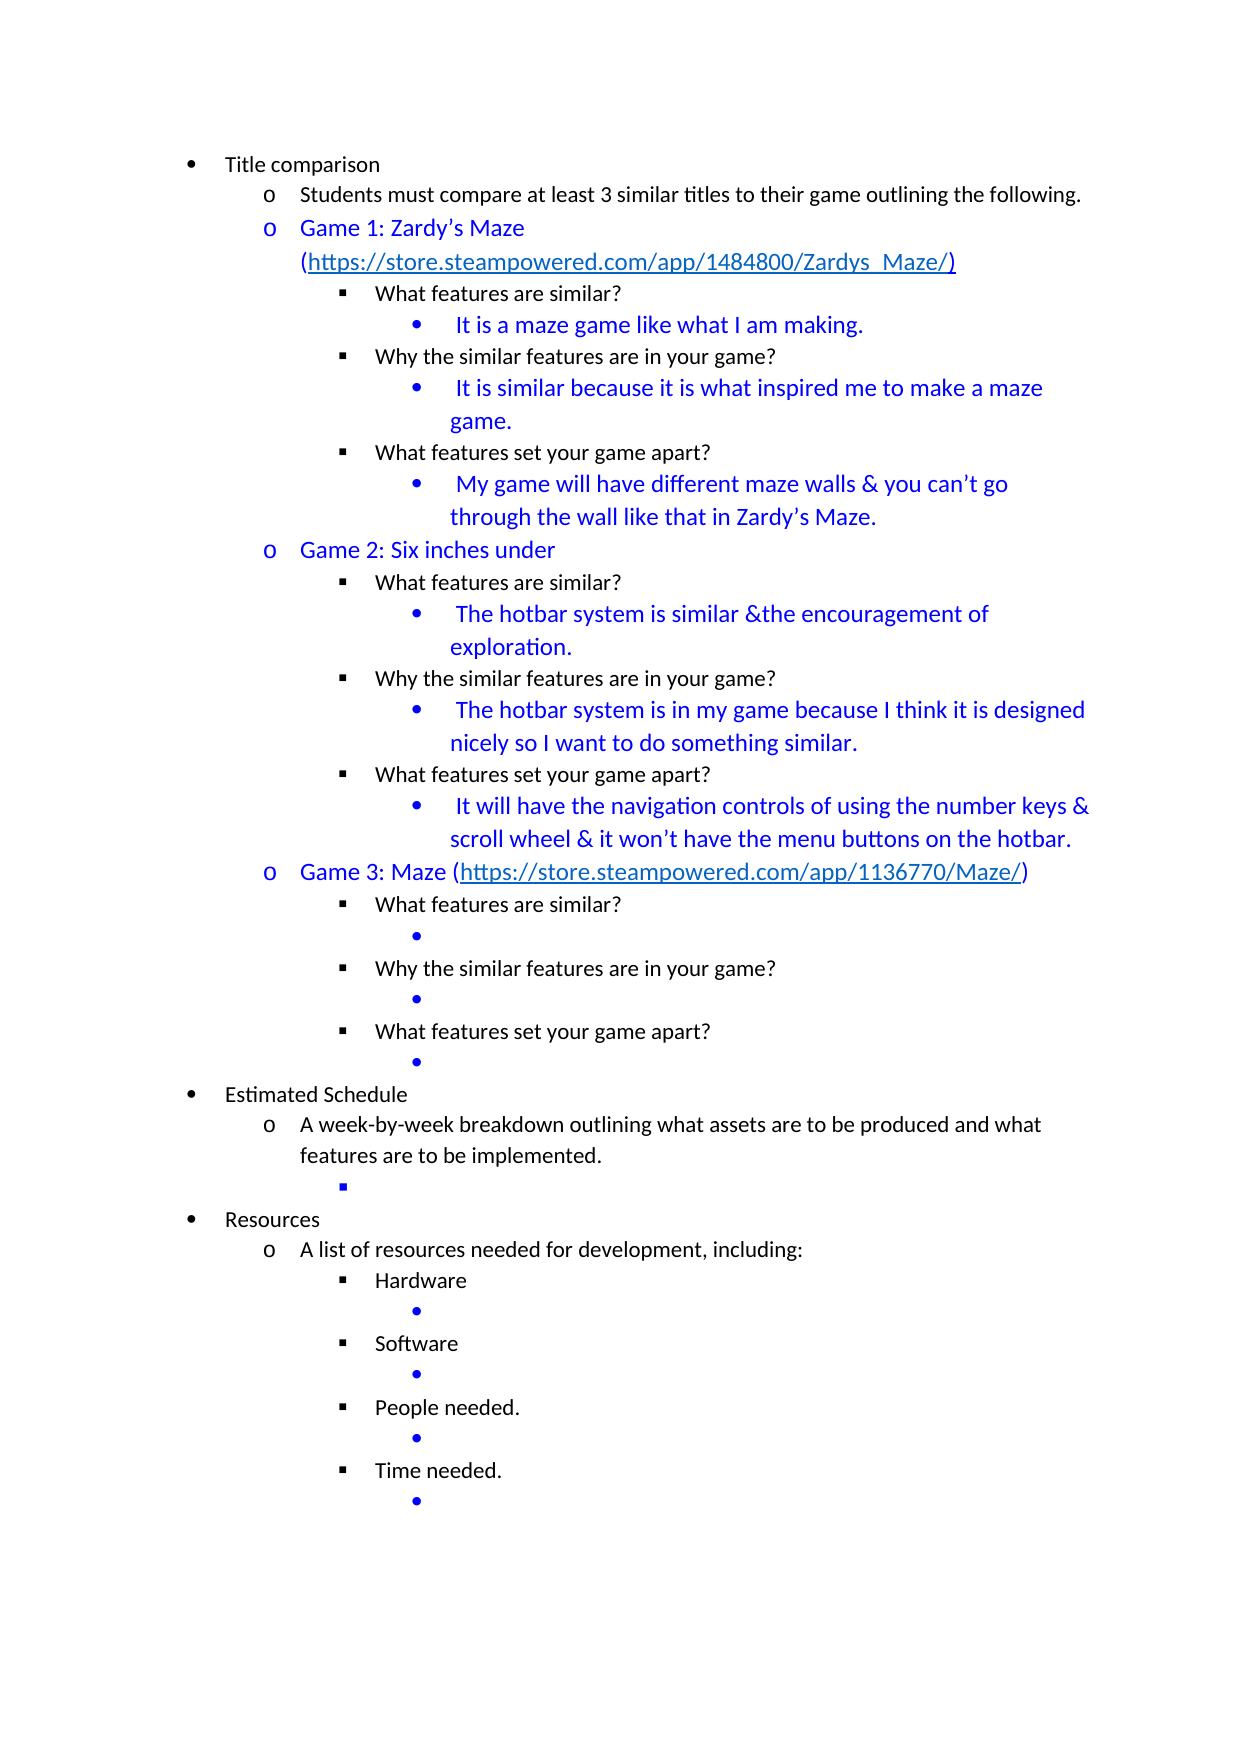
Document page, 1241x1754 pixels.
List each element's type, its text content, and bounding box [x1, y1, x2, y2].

list Software [337, 1329, 1090, 1357]
list People needed. [337, 1393, 1090, 1421]
list It is similar because it is what inspired me to make a maze game. [412, 372, 1090, 436]
list Time needed. [337, 1456, 1090, 1484]
list What features set your game apart? [337, 1017, 1090, 1045]
list It will have the navigation controls of using the number keys & scroll wheel & it won’t have the menu buttons on the hotbar. [412, 791, 1090, 854]
list The hotbar system is similar &the encouragement of exploration. [412, 598, 1090, 662]
list Game 2: Six inches under [262, 534, 1090, 566]
list What features are similar? [337, 568, 1090, 596]
list What features set your game apart? [337, 438, 1090, 466]
list What features set your game apart? [337, 760, 1090, 788]
list Why the similar features are in your game? [337, 954, 1090, 982]
list Hardware [337, 1266, 1090, 1294]
list Estimated Schedule [187, 1080, 1090, 1108]
list What features are similar? [337, 891, 1090, 919]
list Game 1: Zardy’s Maze (https://store.steampowered.com/app/1484800/Zardys_Maze/) [262, 212, 1090, 276]
list Title comparison [187, 150, 1090, 178]
list Why the similar features are in your game? [337, 342, 1090, 370]
list Students must compare at least 3 similar titles to their game outlining the following. [262, 180, 1090, 209]
list What features are similar? [337, 279, 1090, 307]
list Game 3: Maze (https://store.steampowered.com/app/1136770/Maze/) [262, 856, 1090, 888]
list It is a maze game like what I am making. [412, 309, 1090, 339]
list A list of resources needed for development, including: [262, 1235, 1090, 1264]
list The hotbar system is in my game because I think it is designed nicely so I want to do something similar. [412, 694, 1090, 758]
list Resources [187, 1205, 1090, 1233]
list A week-by-week breakdown outlining what assets are to be produced and what features are to be implemented. [262, 1110, 1090, 1169]
list Why the similar features are in your game? [337, 664, 1090, 692]
list My game will have different maze walls & you can’t go through the wall like that in Zardy’s Maze. [412, 468, 1090, 532]
